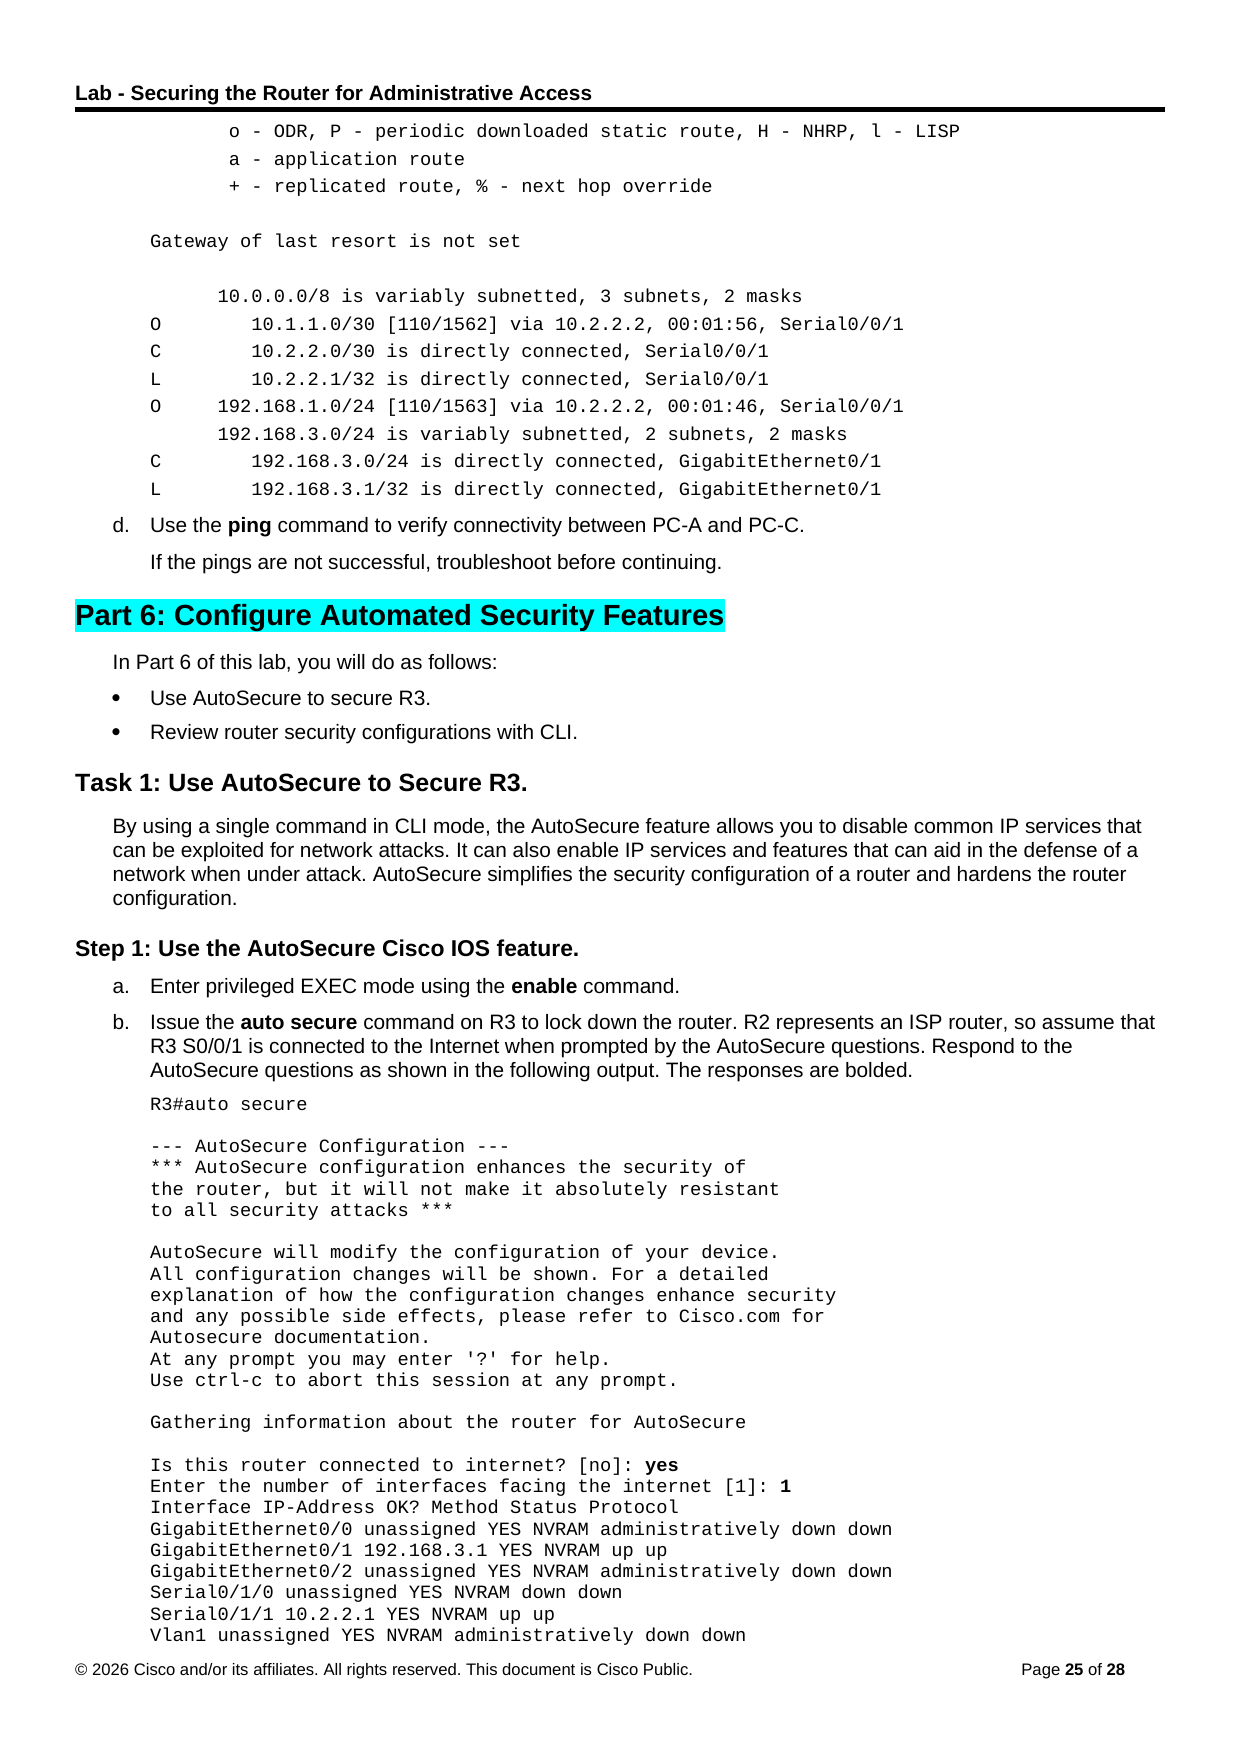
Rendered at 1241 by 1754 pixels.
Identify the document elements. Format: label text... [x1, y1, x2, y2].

text Configure Automated Security Features [75, 598, 1165, 632]
text *** AutoSecure configuration enhances the security of [150, 1158, 1165, 1179]
text explanation of how the configuration changes enhance security [150, 1286, 1165, 1307]
text Review router security configurations with CLI. [112, 720, 1165, 744]
text GigabitEthernet0/2 unassigned YES NVRAM administratively down down [150, 1562, 1165, 1583]
text Use AutoSecure to secure R3. [112, 686, 1165, 710]
text Use ctrl-c to abort this session at any prompt. [150, 1371, 1165, 1392]
text AutoSecure will modify the configuration of your device. [150, 1243, 1165, 1264]
text Autosecure documentation. [150, 1328, 1165, 1349]
text Serial0/1/1 10.2.2.1 YES NVRAM up up [150, 1604, 1165, 1626]
text By using a single command in CLI mode, the AutoSecure feature allows you to disable common IP services that can be exploited for network attacks. It can also enable IP services and features that can aid in the defense of a network when under attack. AutoSecure simplifies the security configuration of a router and hardens the router configuration. [112, 814, 1165, 909]
text Serial0/1/0 unassigned YES NVRAM down down [150, 1583, 1165, 1604]
text to all security attacks *** [150, 1201, 1165, 1222]
text In Part 6 of this lab, you will do as follows: [112, 649, 1165, 673]
text GigabitEthernet0/1 192.168.3.1 YES NVRAM up up [150, 1541, 1165, 1562]
text --- AutoSecure Configuration --- [150, 1137, 1165, 1158]
text All configuration changes will be shown. For a detailed [150, 1264, 1165, 1286]
text O 192.168.1.0/24 [110/1563] via 10.2.2.2, 00:01:46, Serial0/0/1 [150, 397, 1165, 418]
text At any prompt you may enter '?' for help. [150, 1349, 1165, 1371]
text o - ODR, P - periodic downloaded static route, H - NHRP, l - LISP [150, 122, 1165, 143]
text Vlan1 unassigned YES NVRAM administratively down down [150, 1626, 1165, 1647]
text L 192.168.3.1/32 is directly connected, GigabitEthernet0/1 [150, 479, 1165, 501]
text Enter privileged EXEC mode using the enable command. [112, 973, 1165, 997]
text Is this router connected to internet? [no]: yes [150, 1456, 1165, 1477]
text R3#auto secure [150, 1094, 1165, 1116]
text O 10.1.1.0/30 [110/1562] via 10.2.2.2, 00:01:56, Serial0/0/1 [150, 314, 1165, 336]
text L 10.2.2.1/32 is directly connected, Serial0/0/1 [150, 369, 1165, 391]
text 10.0.0.0/8 is variably subnetted, 3 subnets, 2 masks [150, 287, 1165, 308]
text Enter the number of interfaces facing the internet [1]: 1 [150, 1477, 1165, 1498]
text C 192.168.3.0/24 is directly connected, GigabitEthernet0/1 [150, 452, 1165, 473]
text a - application route [150, 149, 1165, 171]
text the router, but it will not make it absolutely resistant [150, 1179, 1165, 1201]
text + - replicated route, % - next hop override [150, 177, 1165, 198]
text Gateway of last resort is not set [150, 232, 1165, 253]
text Use the AutoSecure Cisco IOS feature. [75, 934, 1165, 961]
text Use the ping command to verify connectivity between PC-A and PC-C. [112, 513, 1165, 537]
text Interface IP-Address OK? Method Status Protocol [150, 1498, 1165, 1519]
text and any possible side effects, please refer to Cisco.com for [150, 1307, 1165, 1328]
text Use AutoSecure to Secure R3. [75, 768, 1165, 797]
text 192.168.3.0/24 is variably subnetted, 2 subnets, 2 masks [150, 424, 1165, 446]
text If the pings are not successful, troubleshoot before continuing. [150, 549, 1165, 573]
text Issue the auto secure command on R3 to lock down the router. R2 represents an ISP router, so assume that R3 S0/0/1 is connected to the Internet when prompted by the AutoSecure questions. Respond to the AutoSecure questions as shown in the following output. The responses are bolded. [112, 1010, 1165, 1082]
text GigabitEthernet0/0 unassigned YES NVRAM administratively down down [150, 1519, 1165, 1541]
text C 10.2.2.0/30 is directly connected, Serial0/0/1 [150, 342, 1165, 363]
text Gathering information about the router for AutoSecure [150, 1413, 1165, 1434]
